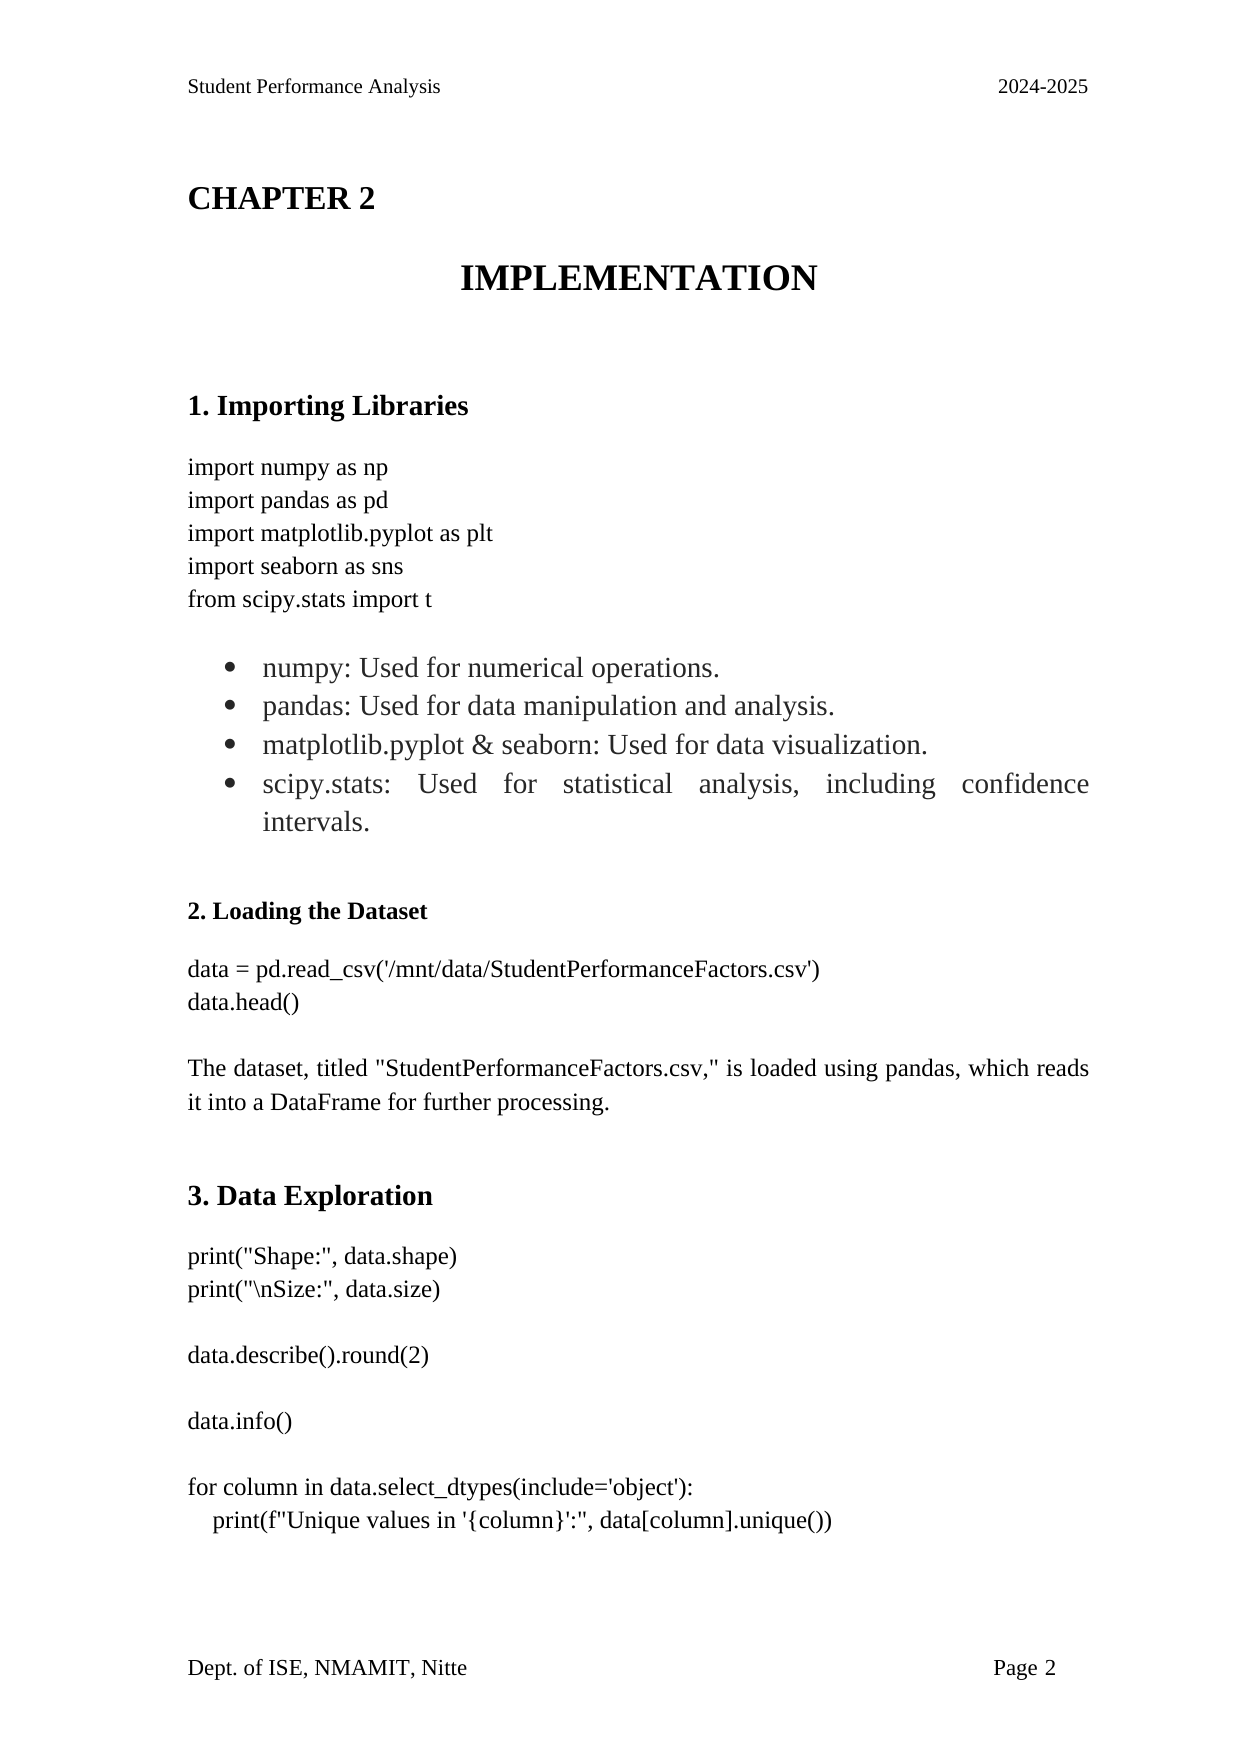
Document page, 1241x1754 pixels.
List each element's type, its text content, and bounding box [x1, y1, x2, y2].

list numpy: Used for numerical operations. [225, 650, 1090, 683]
text import seaborn as sns [187, 551, 1090, 579]
text IMPLEMENTATION [187, 256, 1090, 299]
text for column in data.select_dtypes(include='object'): [187, 1472, 1090, 1501]
list matplotlib.pyplot & seaborn: Used for data visualization. [225, 727, 1090, 761]
text data.head() [187, 987, 1090, 1016]
text print("Shape:", data.shape) [187, 1241, 1090, 1270]
text print("\nSize:", data.size) [187, 1274, 1090, 1303]
list pandas: Used for data manipulation and analysis. [225, 688, 1090, 722]
text 1. Importing Libraries [187, 388, 1090, 422]
text import matplotlib.pyplot as plt [187, 518, 1090, 547]
text import numpy as np [187, 452, 1090, 481]
text data.describe().round(2) [187, 1340, 1090, 1369]
text 3. Data Exploration [187, 1178, 1090, 1211]
text import pandas as pd [187, 485, 1090, 513]
text CHAPTER 2 [187, 178, 1090, 217]
list scipy.stats: Used for statistical analysis, including confidence intervals. [225, 766, 1090, 838]
text data = pd.read_csv('/mnt/data/StudentPerformanceFactors.csv') [187, 954, 1090, 983]
text from scipy.stats import t [187, 584, 1090, 613]
text data.info() [187, 1406, 1090, 1435]
text The dataset, titled "StudentPerformanceFactors.csv," is loaded using pandas, which reads it into a DataFrame for further processing. [187, 1053, 1090, 1115]
text 2. Loading the Dataset [187, 896, 1090, 925]
text print(f"Unique values in '{column}':", data[column].unique()) [187, 1505, 1090, 1534]
